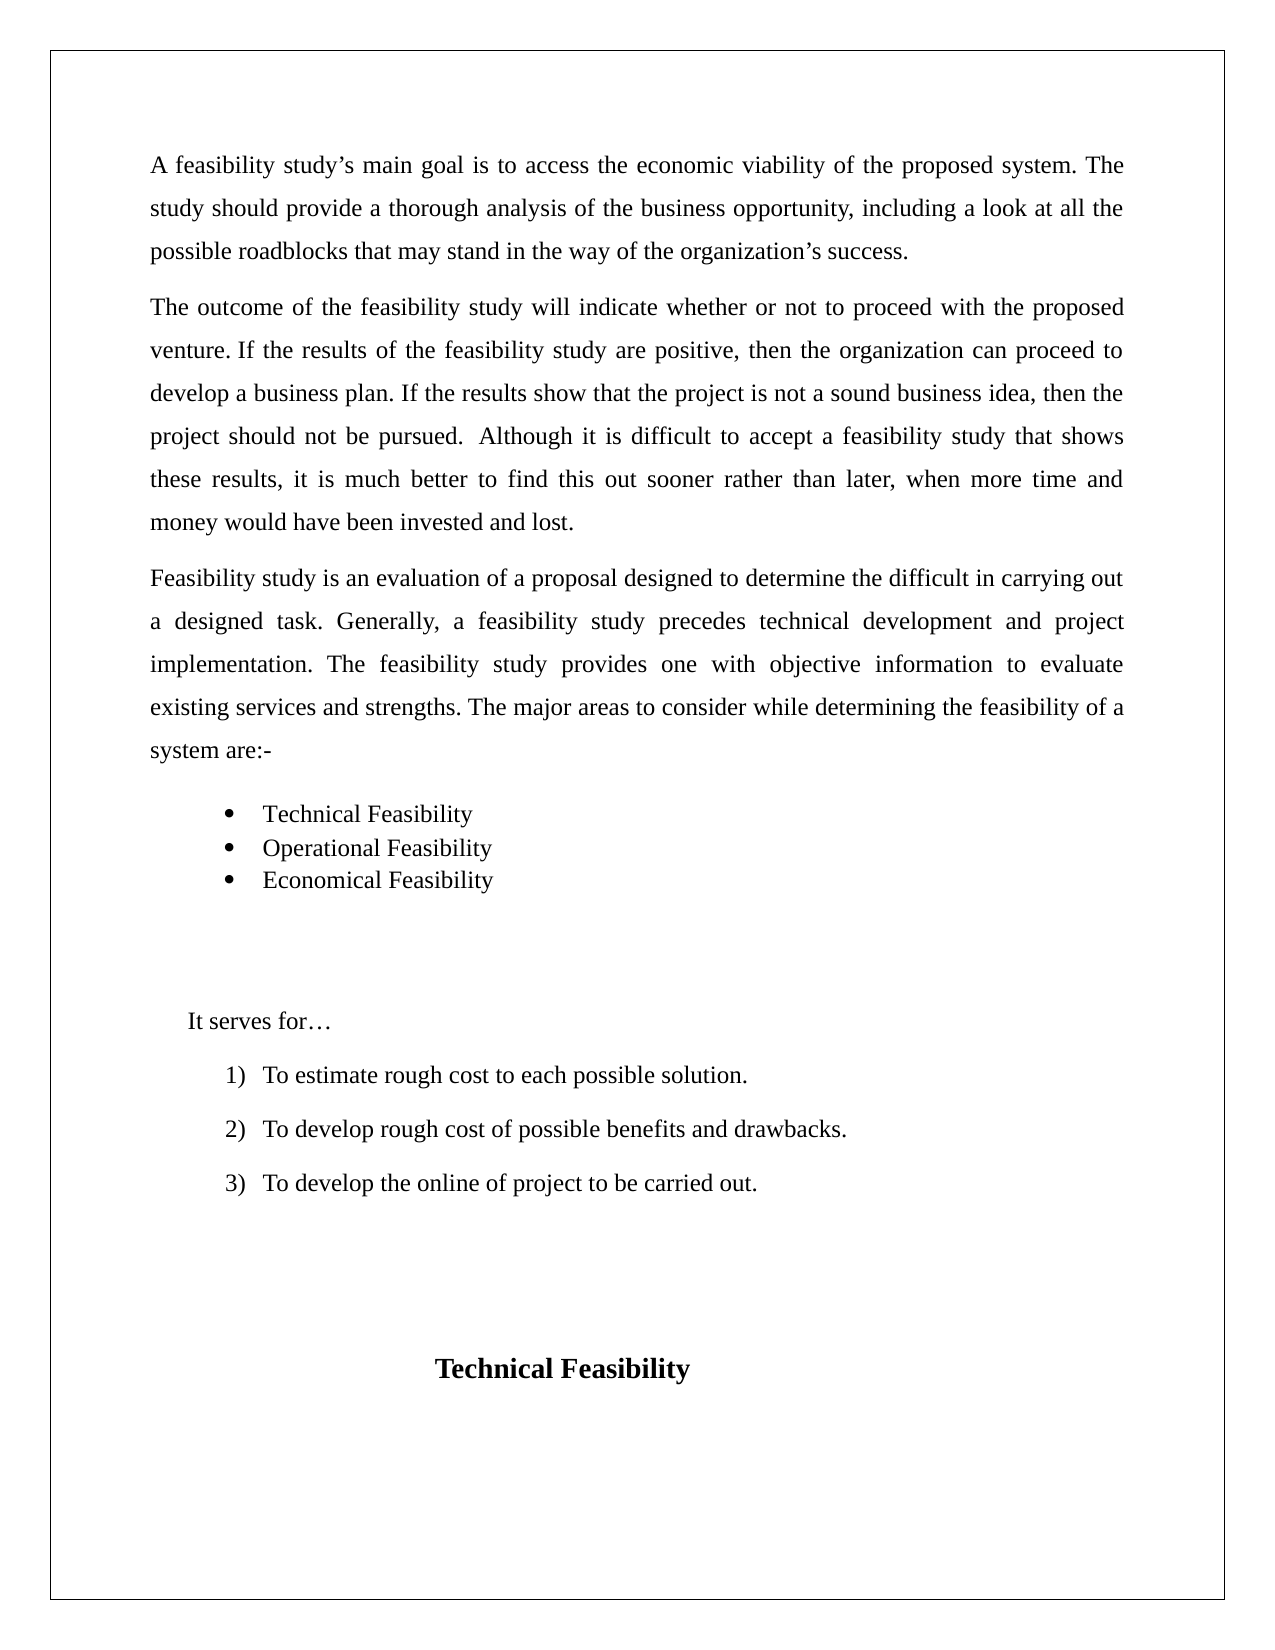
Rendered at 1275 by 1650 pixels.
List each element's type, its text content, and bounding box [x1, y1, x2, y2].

list Economical Feasibility [225, 866, 975, 894]
list To develop rough cost of possible benefits and drawbacks. [225, 1114, 1125, 1143]
text Feasibility study is an evaluation of a proposal designed to determine the difficult in carrying out a designed task. Generally, a feasibility study precedes technical development and project implementation. The feasibility study provides one with objective information to evaluate existing services and strengths. The major areas to consider while determining the feasibility of a system are:- [150, 563, 1125, 764]
text It serves for… [150, 1006, 1125, 1035]
text The outcome of the feasibility study will indicate whether or not to proceed with the proposed venture. If the results of the feasibility study are positive, then the organization can proceed to develop a business plan. If the results show that the project is not a sound business idea, then the project should not be pursued. Although it is difficult to accept a feasibility study that shows these results, it is much better to find this out sooner rather than later, when more time and money would have been invested and lost. [150, 292, 1125, 536]
list Technical Feasibility [225, 799, 975, 828]
list Operational Feasibility [225, 833, 975, 861]
text Technical Feasibility [150, 1351, 975, 1385]
list To estimate rough cost to each possible solution. [225, 1060, 1125, 1089]
list To develop the online of project to be carried out. [225, 1168, 1125, 1197]
text A feasibility study’s main goal is to access the economic viability of the proposed system. The study should provide a thorough analysis of the business opportunity, including a look at all the possible roadblocks that may stand in the way of the organization’s success. [150, 150, 1125, 265]
